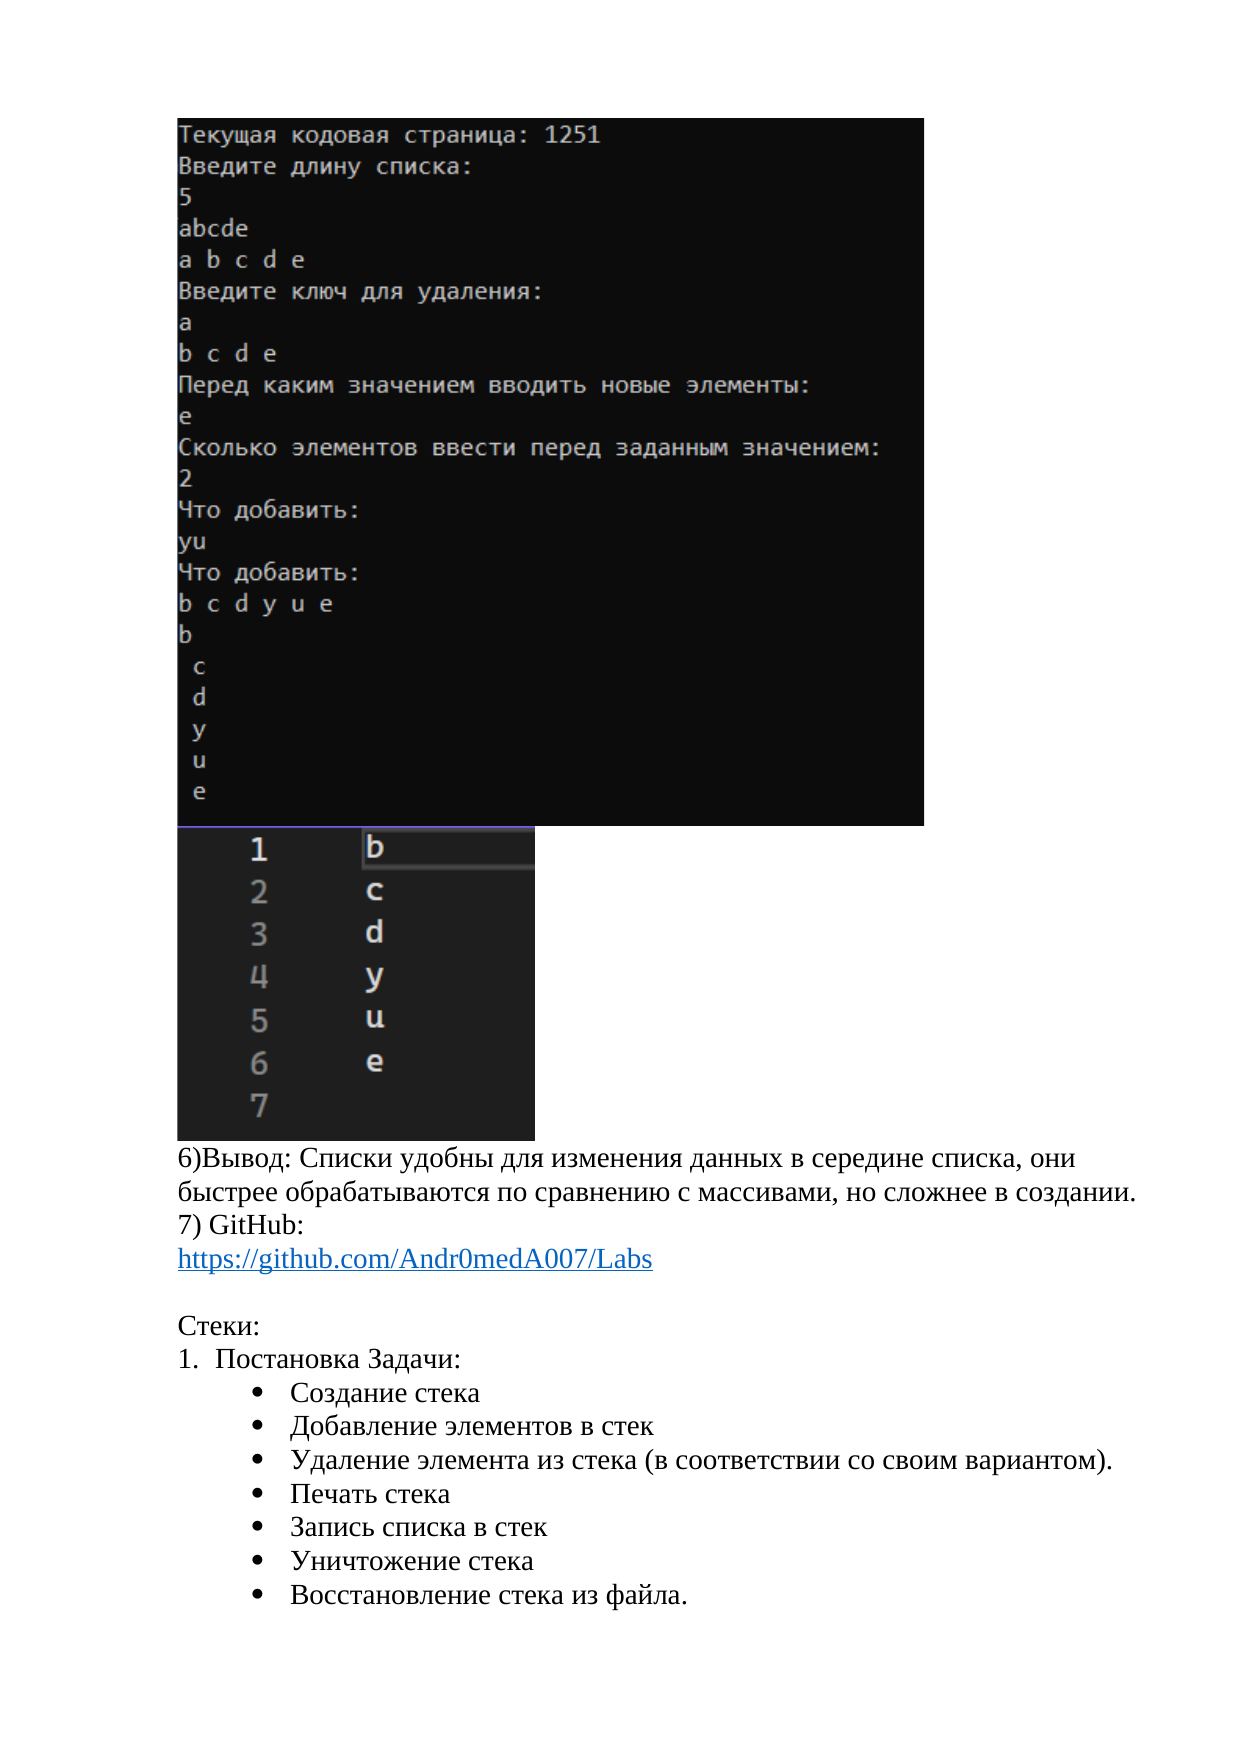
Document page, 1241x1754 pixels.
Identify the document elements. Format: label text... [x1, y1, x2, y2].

list Удаление элемента из стека (в соответствии со своим вариантом). [252, 1442, 1152, 1476]
text Стеки: [177, 1308, 1152, 1341]
list Добавление элементов в стек [252, 1408, 1152, 1442]
list Создание стека [252, 1375, 1152, 1408]
text 7) GitHub: [177, 1207, 1152, 1241]
list Печать стека [252, 1476, 1152, 1509]
list Запись списка в стек [252, 1509, 1152, 1543]
text https://github.com/Andr0medA007/Labs [177, 1241, 1152, 1274]
picture [177, 118, 925, 1141]
text 6)Вывод: Списки удобны для изменения данных в середине списка, они быстрее обрабатываются по сравнению с массивами, но сложнее в создании. [177, 1140, 1152, 1207]
list Восстановление стека из файла. [252, 1577, 1152, 1610]
list Постановка Задачи: [177, 1341, 1152, 1375]
list Уничтожение стека [252, 1543, 1152, 1577]
